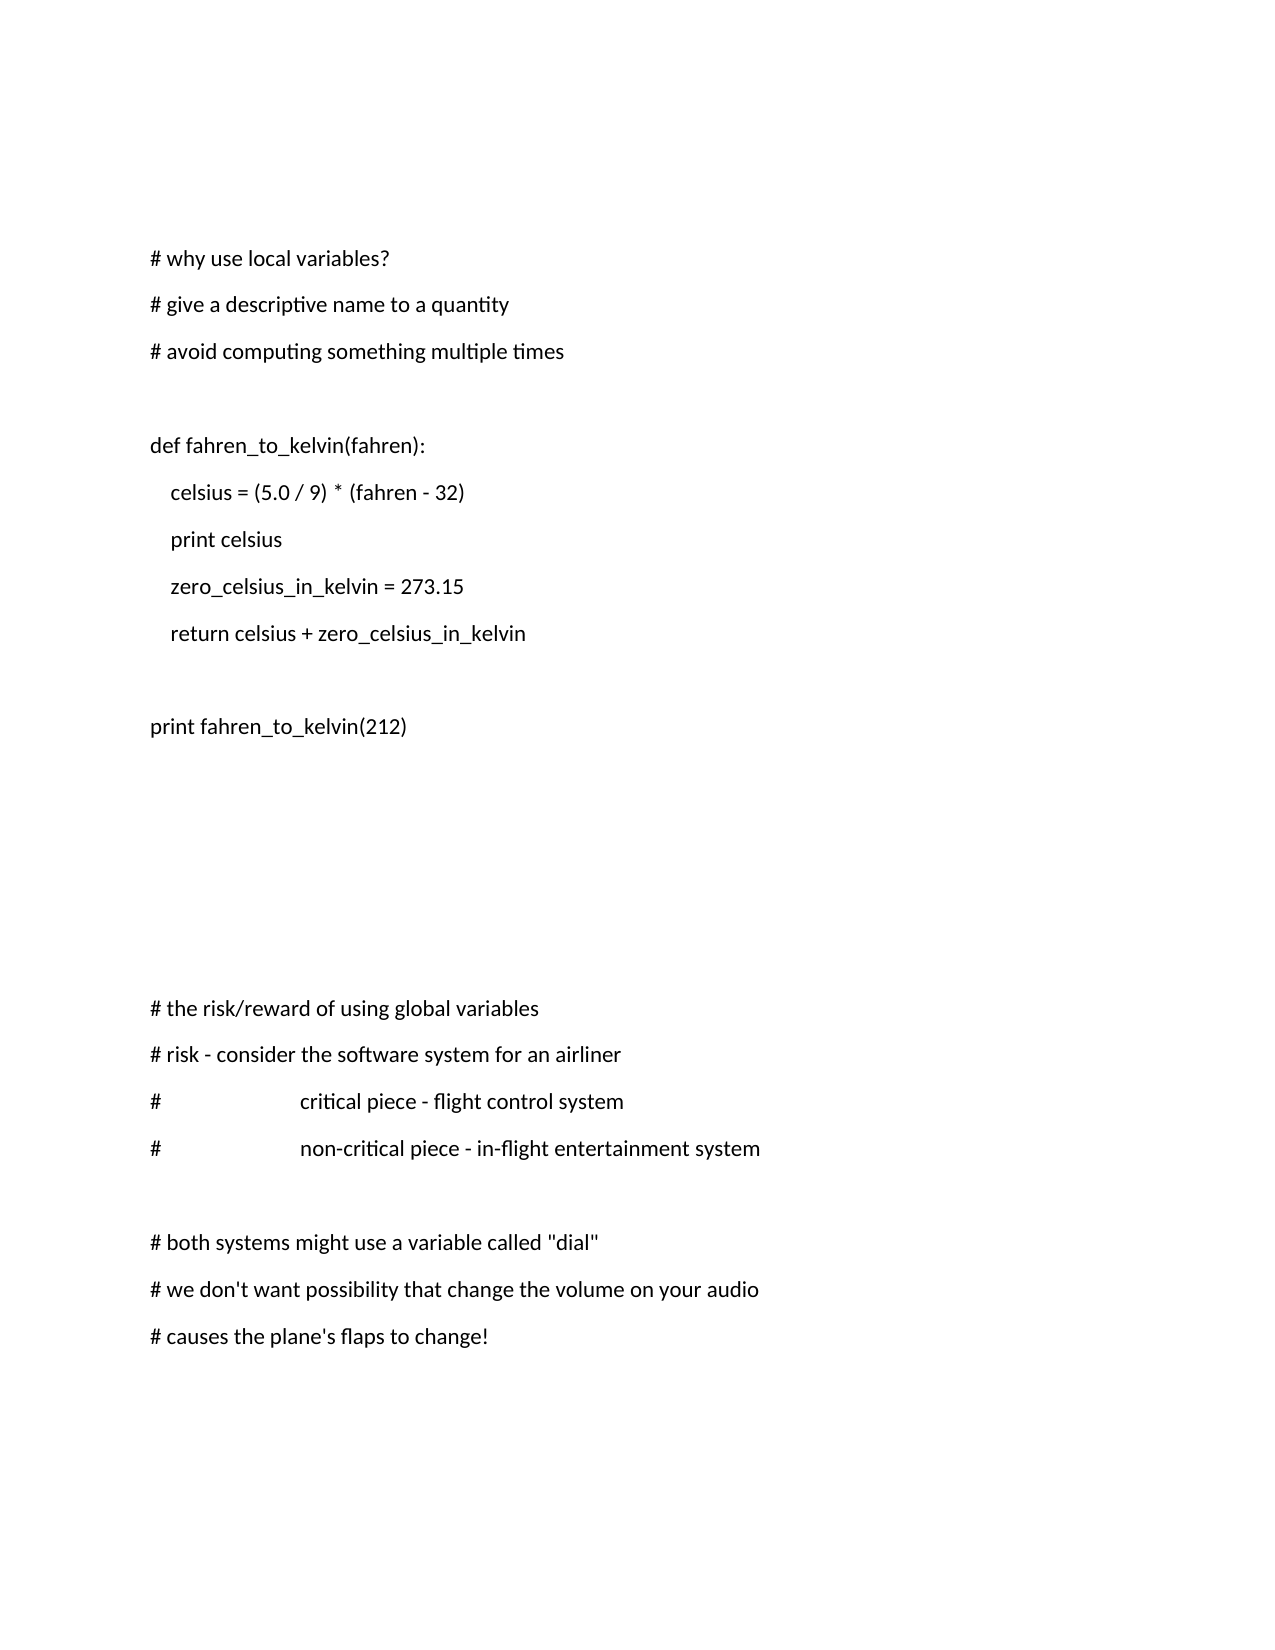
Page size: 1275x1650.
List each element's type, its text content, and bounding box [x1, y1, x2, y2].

text # non-critical piece - in-flight entertainment system [150, 1134, 1125, 1162]
text zero_celsius_in_kelvin = 273.15 [150, 572, 1125, 600]
text # critical piece - flight control system [150, 1087, 1125, 1116]
text # give a descriptive name to a quantity [150, 291, 1125, 319]
text # the risk/reward of using global variables [150, 994, 1125, 1022]
text # avoid computing something multiple times [150, 337, 1125, 366]
text return celsius + zero_celsius_in_kelvin [150, 619, 1125, 647]
text celsius = (5.0 / 9) * (fahren - 32) [150, 478, 1125, 506]
text # both systems might use a variable called "dial" [150, 1228, 1125, 1256]
text # we don't want possibility that change the volume on your audio [150, 1275, 1125, 1303]
text # why use local variables? [150, 244, 1125, 272]
text # causes the plane's flaps to change! [150, 1322, 1125, 1350]
text def fahren_to_kelvin(fahren): [150, 431, 1125, 459]
text print fahren_to_kelvin(212) [150, 712, 1125, 741]
text print celsius [150, 525, 1125, 553]
text # risk - consider the software system for an airliner [150, 1041, 1125, 1069]
